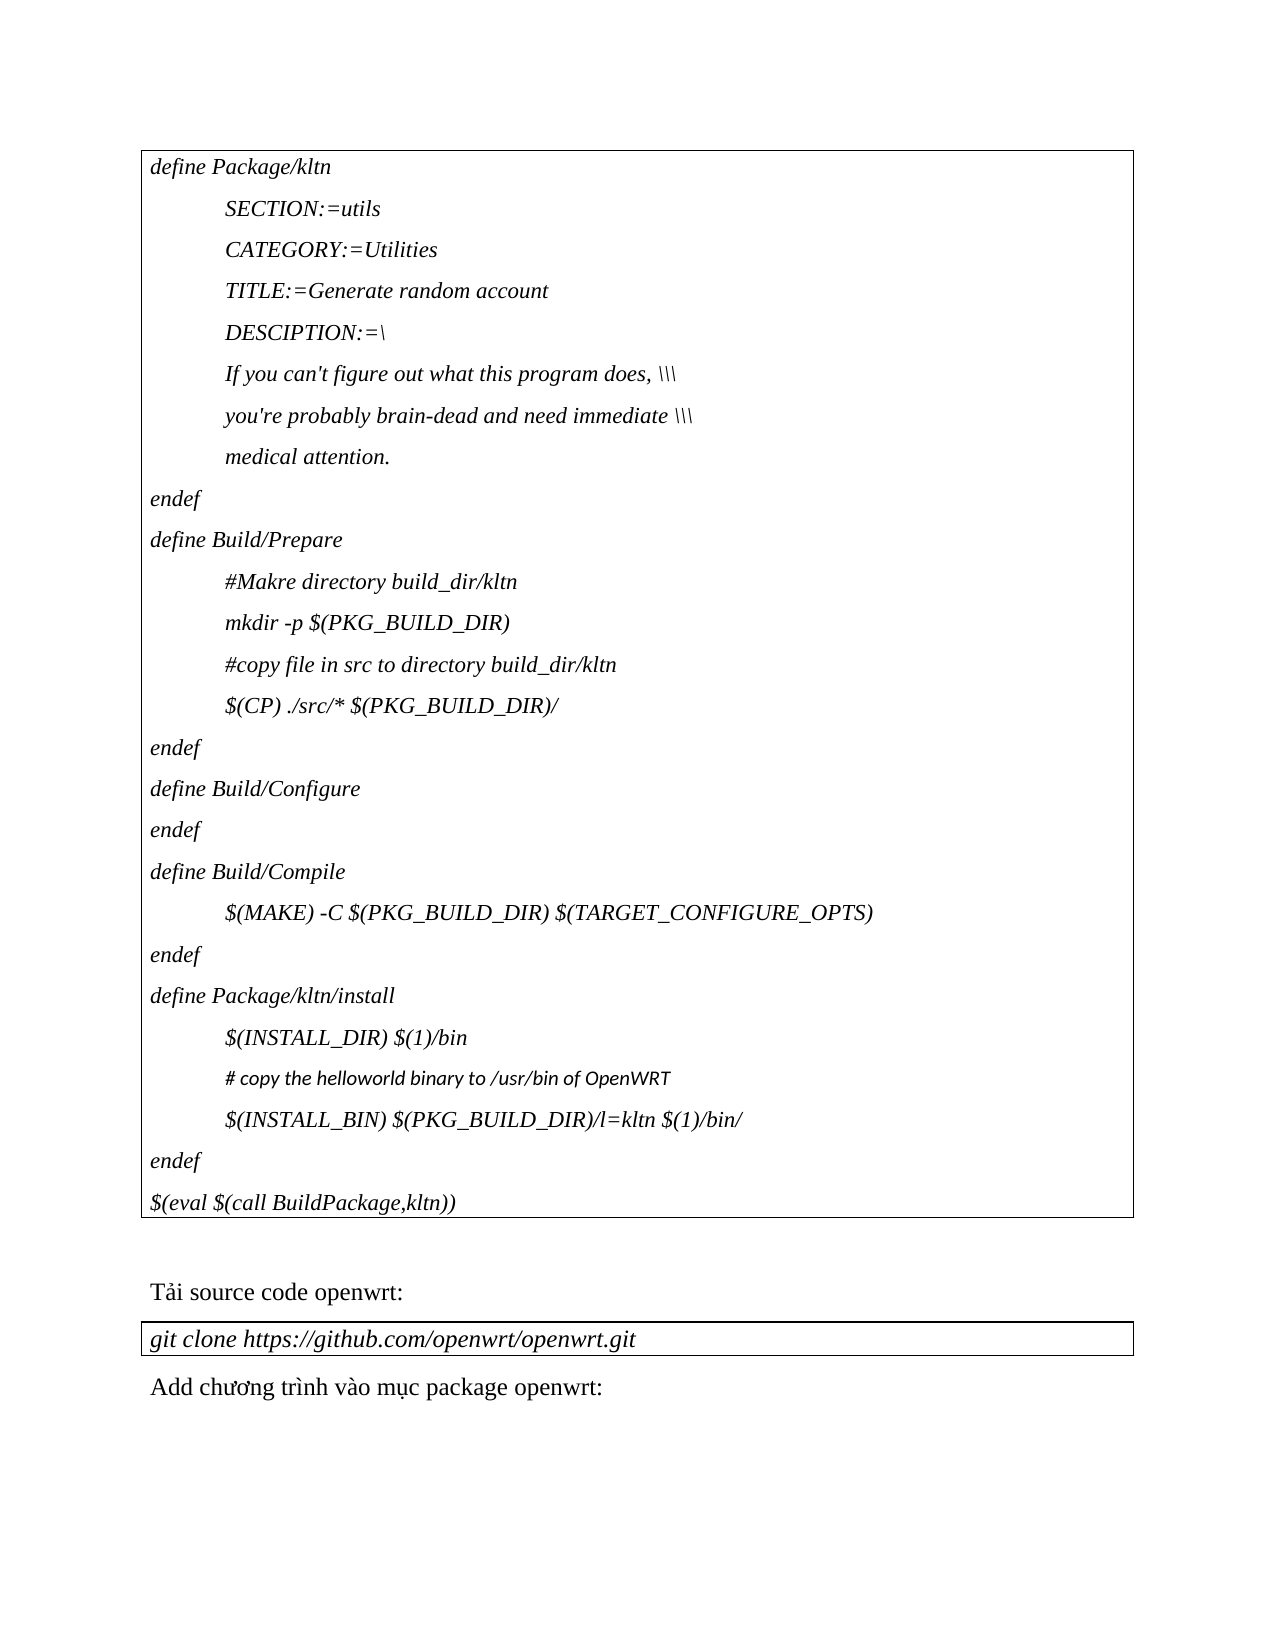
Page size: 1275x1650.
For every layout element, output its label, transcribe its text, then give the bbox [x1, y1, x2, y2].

text $(CP) ./src/* $(PKG_BUILD_DIR)/ [142, 689, 1133, 718]
text endef [142, 938, 1133, 967]
text define Package/kltn/install [142, 979, 1133, 1009]
text $(INSTALL_BIN) $(PKG_BUILD_DIR)/l=kltn $(1)/bin/ [142, 1103, 1133, 1132]
text endef [142, 730, 1133, 760]
text #Makre directory build_dir/kltn [142, 564, 1133, 594]
text endef [142, 1144, 1133, 1173]
text git clone https://github.com/openwrt/openwrt.git [142, 1323, 1133, 1355]
text Add chương trình vào mục package openwrt: [150, 1372, 1125, 1400]
text define Package/kltn [142, 151, 1133, 179]
text #copy file in src to directory build_dir/kltn [142, 647, 1133, 677]
text $(eval $(call BuildPackage,kltn)) [142, 1186, 1133, 1217]
text medical attention. [142, 440, 1133, 470]
text define Build/Prepare [142, 523, 1133, 553]
text # copy the helloworld binary to /usr/bin of OpenWRT [142, 1062, 1133, 1091]
text If you can't figure out what this program does, \\\ [142, 357, 1133, 387]
text TITLE:=Generate random account [142, 274, 1133, 304]
text DESCIPTION:=\ [142, 316, 1133, 345]
text define Build/Configure [142, 772, 1133, 801]
text define Build/Compile [142, 855, 1133, 884]
text $(INSTALL_DIR) $(1)/bin [142, 1021, 1133, 1050]
text endef [142, 813, 1133, 843]
text endef [142, 482, 1133, 511]
text you're probably brain-dead and need immediate \\\ [142, 399, 1133, 428]
text CATEGORY:=Utilities [142, 233, 1133, 262]
text Tải source code openwrt: [150, 1277, 1125, 1306]
text SECTION:=utils [142, 191, 1133, 221]
text mkdir -p $(PKG_BUILD_DIR) [142, 606, 1133, 636]
text $(MAKE) -C $(PKG_BUILD_DIR) $(TARGET_CONFIGURE_OPTS) [142, 896, 1133, 926]
